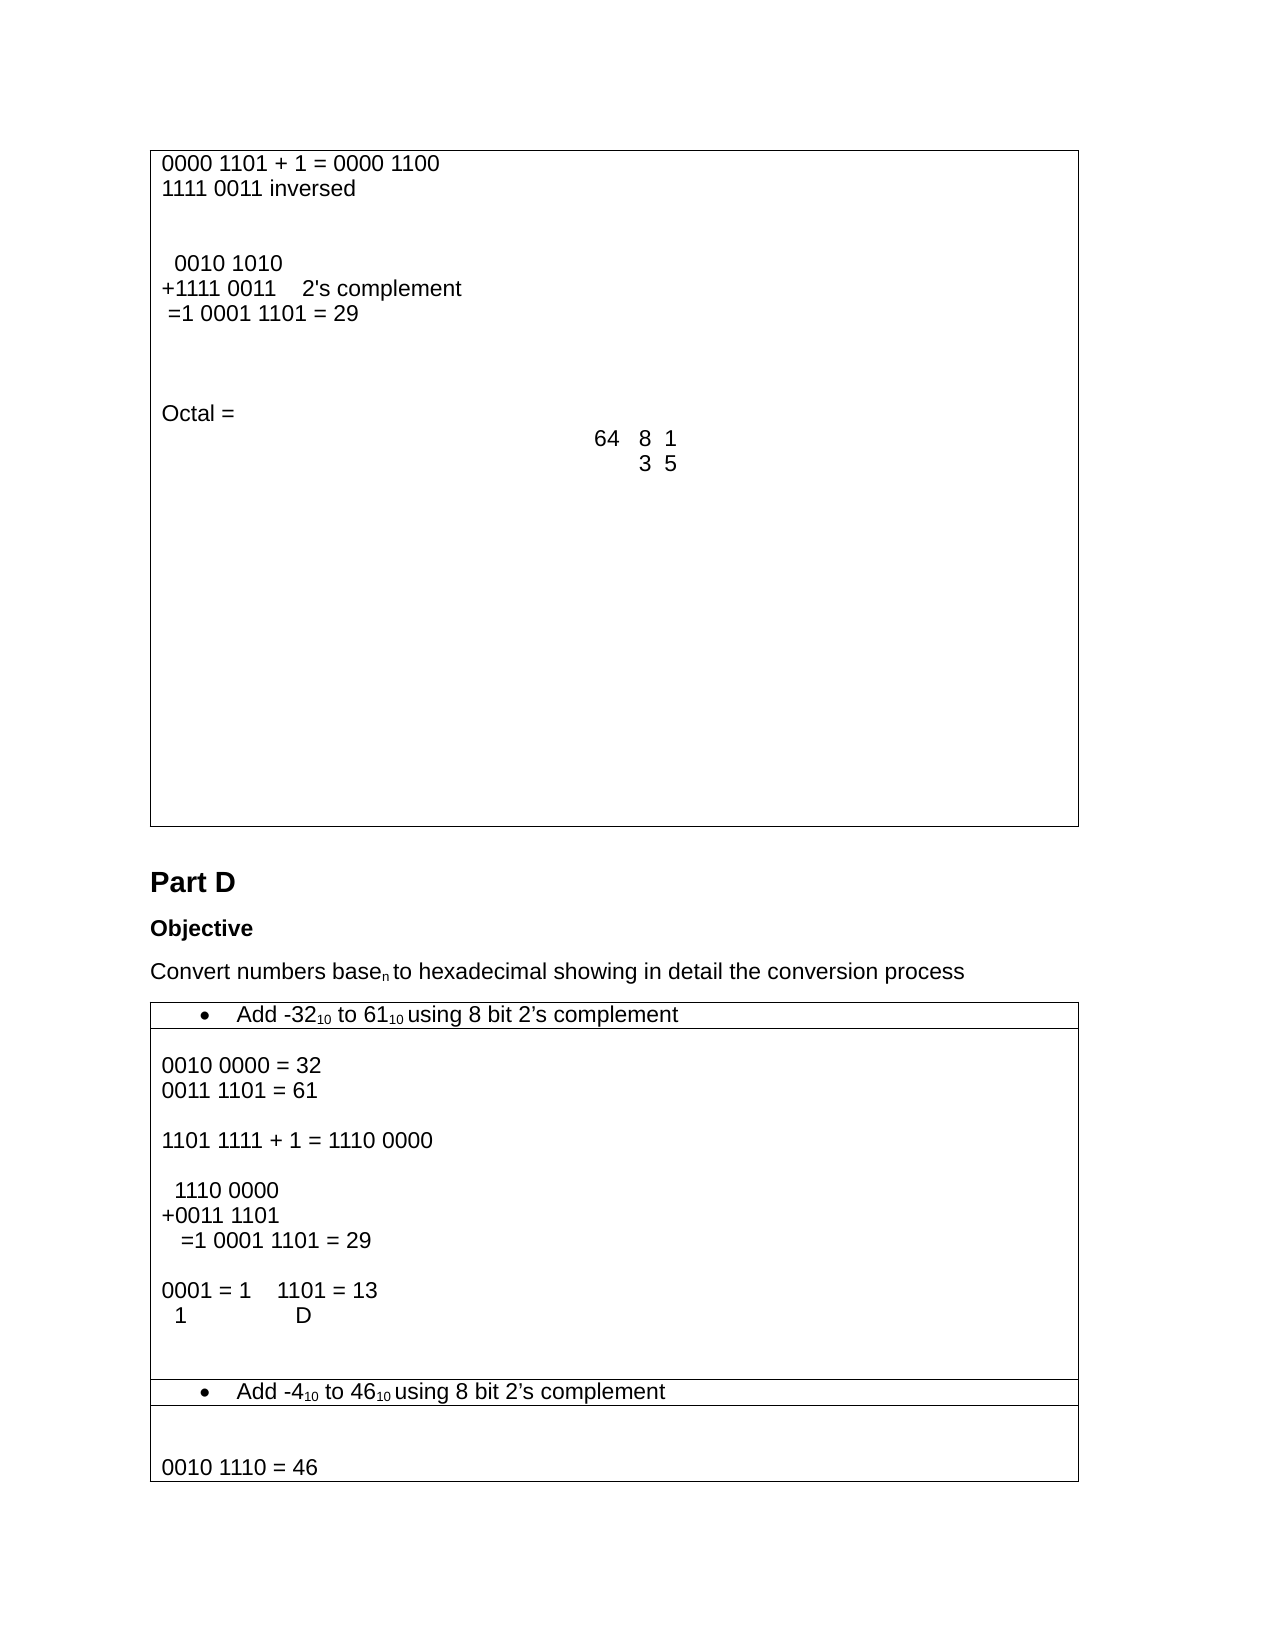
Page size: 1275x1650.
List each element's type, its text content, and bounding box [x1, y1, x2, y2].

text Objective [150, 914, 1125, 941]
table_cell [151, 151, 1078, 826]
table_cell 0010 0000 = 32 0011 1101 = 61 1101 1111 + 1 = 1110 0000 1110 0000 +0011 1101 =1 0001 1101 = 29 0001 = 1 1101 = 13 1 D [151, 1029, 1078, 1379]
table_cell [151, 1406, 1078, 1481]
table_cell Add -410 to 4610 using 8 bit 2’s complement [151, 1380, 1078, 1405]
text Part D [150, 871, 1125, 898]
text Convert numbers basen to hexadecimal showing in detail the conversion process [150, 958, 1125, 985]
table_header Add -3210 to 6110 using 8 bit 2’s complement [151, 1003, 1078, 1028]
